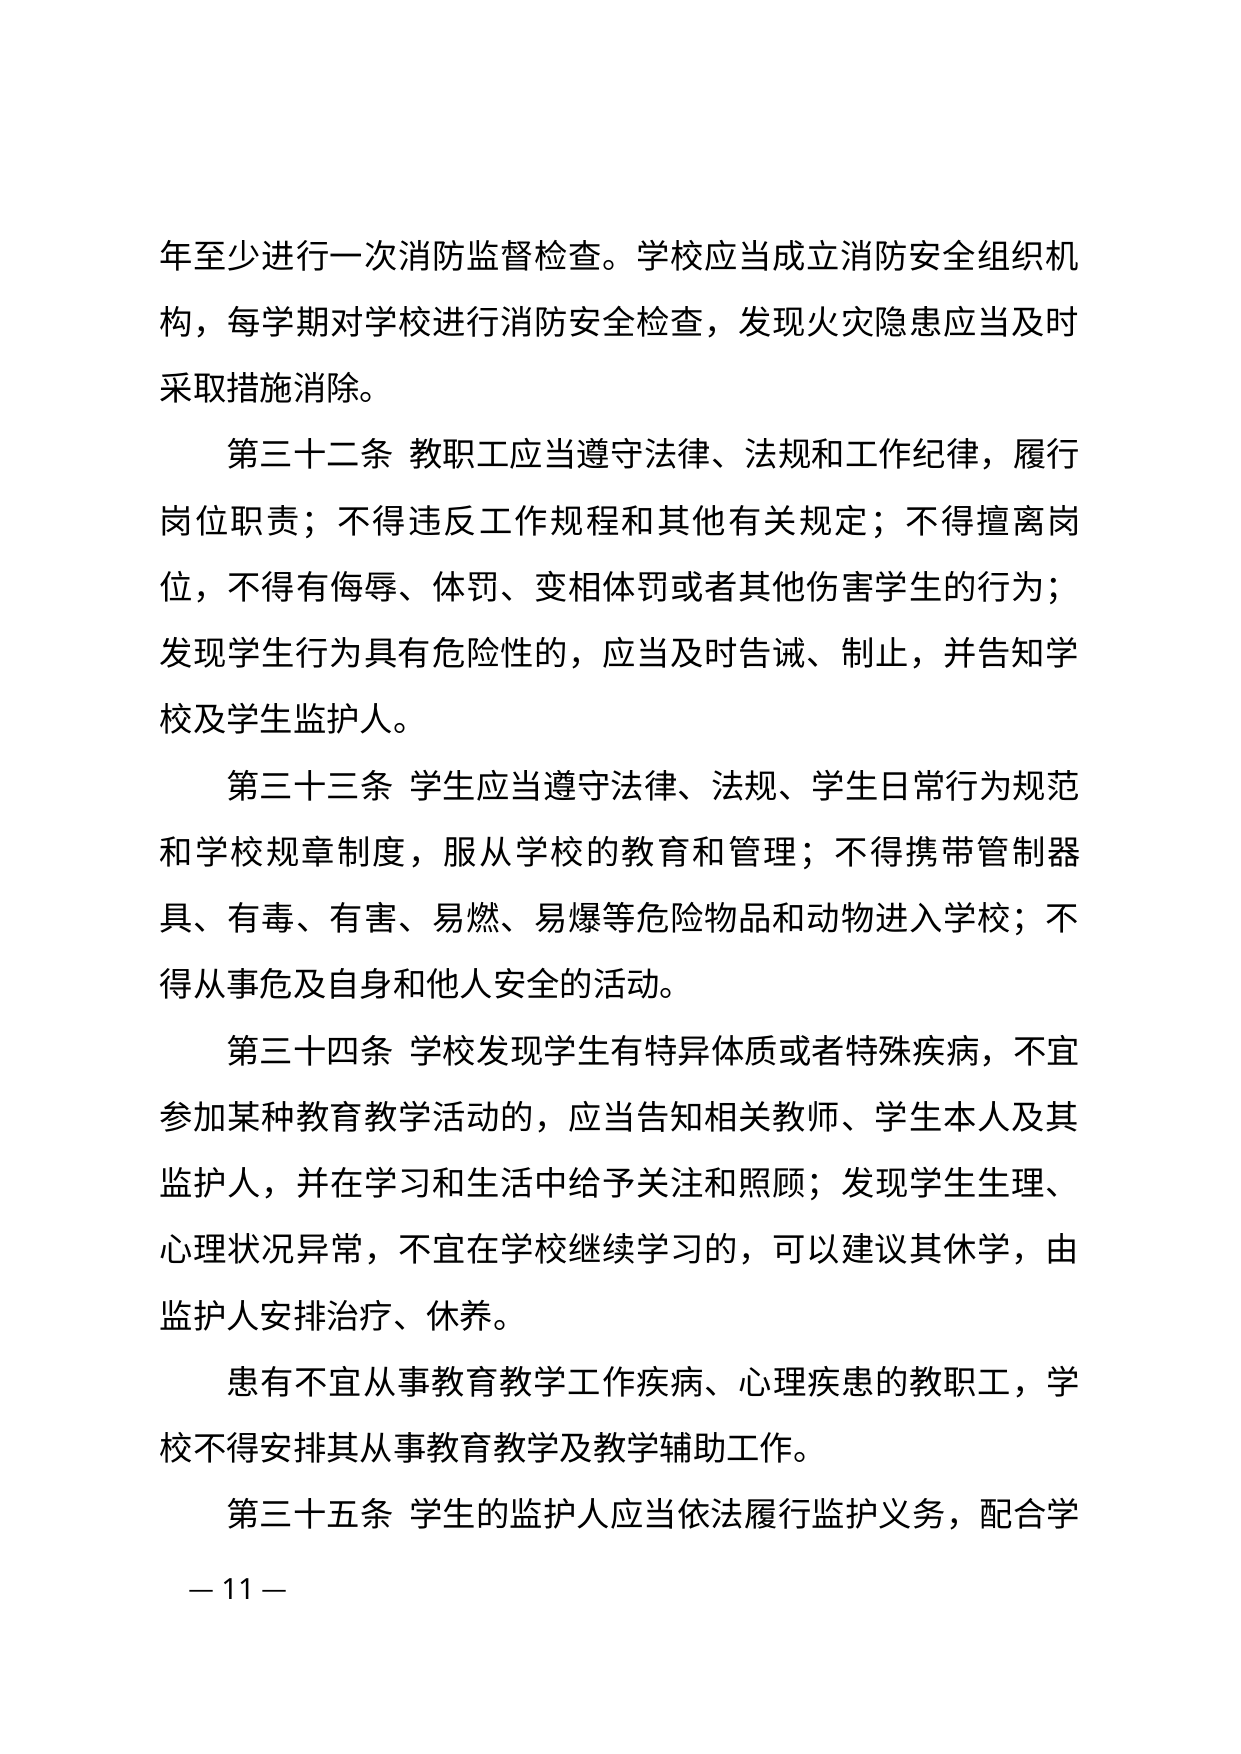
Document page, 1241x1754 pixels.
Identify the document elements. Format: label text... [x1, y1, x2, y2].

text 第三十四条 学校发现学生有特异体质或者特殊疾病，不宜参加某种教育教学活动的，应当告知相关教师、学生本人及其监护人，并在学习和生活中给予关注和照顾；发现学生生理、心理状况异常，不宜在学校继续学习的，可以建议其休学，由监护人安排治疗、休养。 [159, 1015, 1081, 1347]
text 第三十三条 学生应当遵守法律、法规、学生日常行为规范和学校规章制度，服从学校的教育和管理；不得携带管制器具、有毒、有害、易燃、易爆等危险物品和动物进入学校；不得从事危及自身和他人安全的活动。 [159, 750, 1081, 1015]
text 患有不宜从事教育教学工作疾病、心理疾患的教职工，学校不得安排其从事教育教学及教学辅助工作。 [159, 1347, 1081, 1479]
text 第三十二条 教职工应当遵守法律、法规和工作纪律，履行岗位职责；不得违反工作规程和其他有关规定；不得擅离岗位，不得有侮辱、体罚、变相体罚或者其他伤害学生的行为；发现学生行为具有危险性的，应当及时告诫、制止，并告知学校及学生监护人。 [159, 419, 1081, 750]
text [159, 1479, 1081, 1545]
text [159, 220, 1081, 419]
